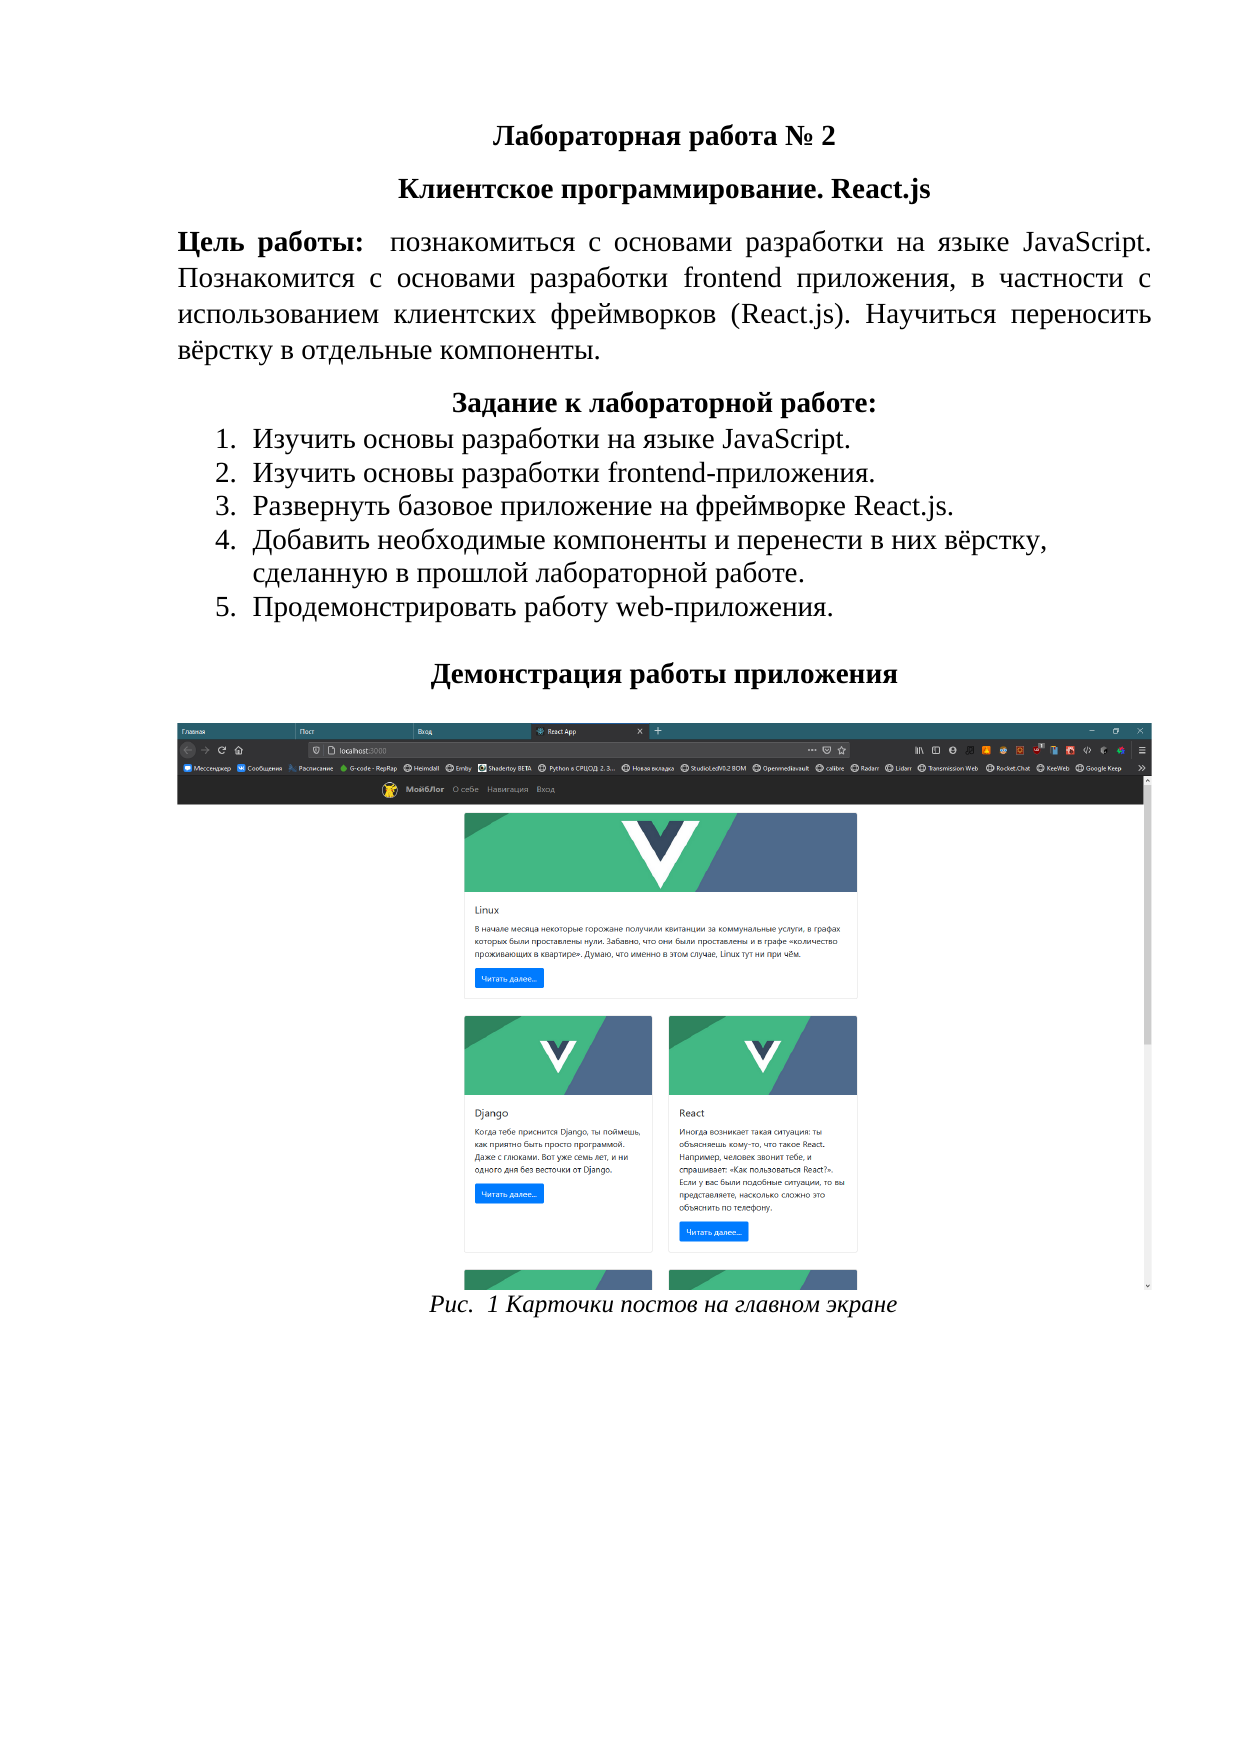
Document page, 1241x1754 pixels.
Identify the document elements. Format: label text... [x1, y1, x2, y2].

picture [177, 723, 1152, 1290]
text Цель работы: познакомиться с основами разработки на языке JavaScript. Познакомится с основами разработки frontend приложения, в частности с использованием клиентских фреймворков (React.js). Научиться переносить вёрстку в отдельные компоненты. [177, 224, 1152, 366]
list Изучить основы разработки на языке JavaScript. [215, 421, 1152, 455]
list Изучить основы разработки frontend-приложения. [215, 455, 1152, 488]
list Добавить необходимые компоненты и перенести в них вёрстку, сделанную в прошлой лабораторной работе. [215, 522, 1152, 589]
text Задание к лабораторной работе: [177, 385, 1152, 418]
text Клиентское программирование. React.js [177, 171, 1152, 204]
text Демонстрация работы приложения [177, 656, 1152, 689]
list Продемонстрировать работу web-приложения. [215, 589, 1152, 622]
text Лабораторная работа № 2 [177, 118, 1152, 152]
list Развернуть базовое приложение на фреймворке React.js. [215, 488, 1152, 522]
text Рис. 1 Карточки постов на главном экране [177, 1290, 1152, 1318]
